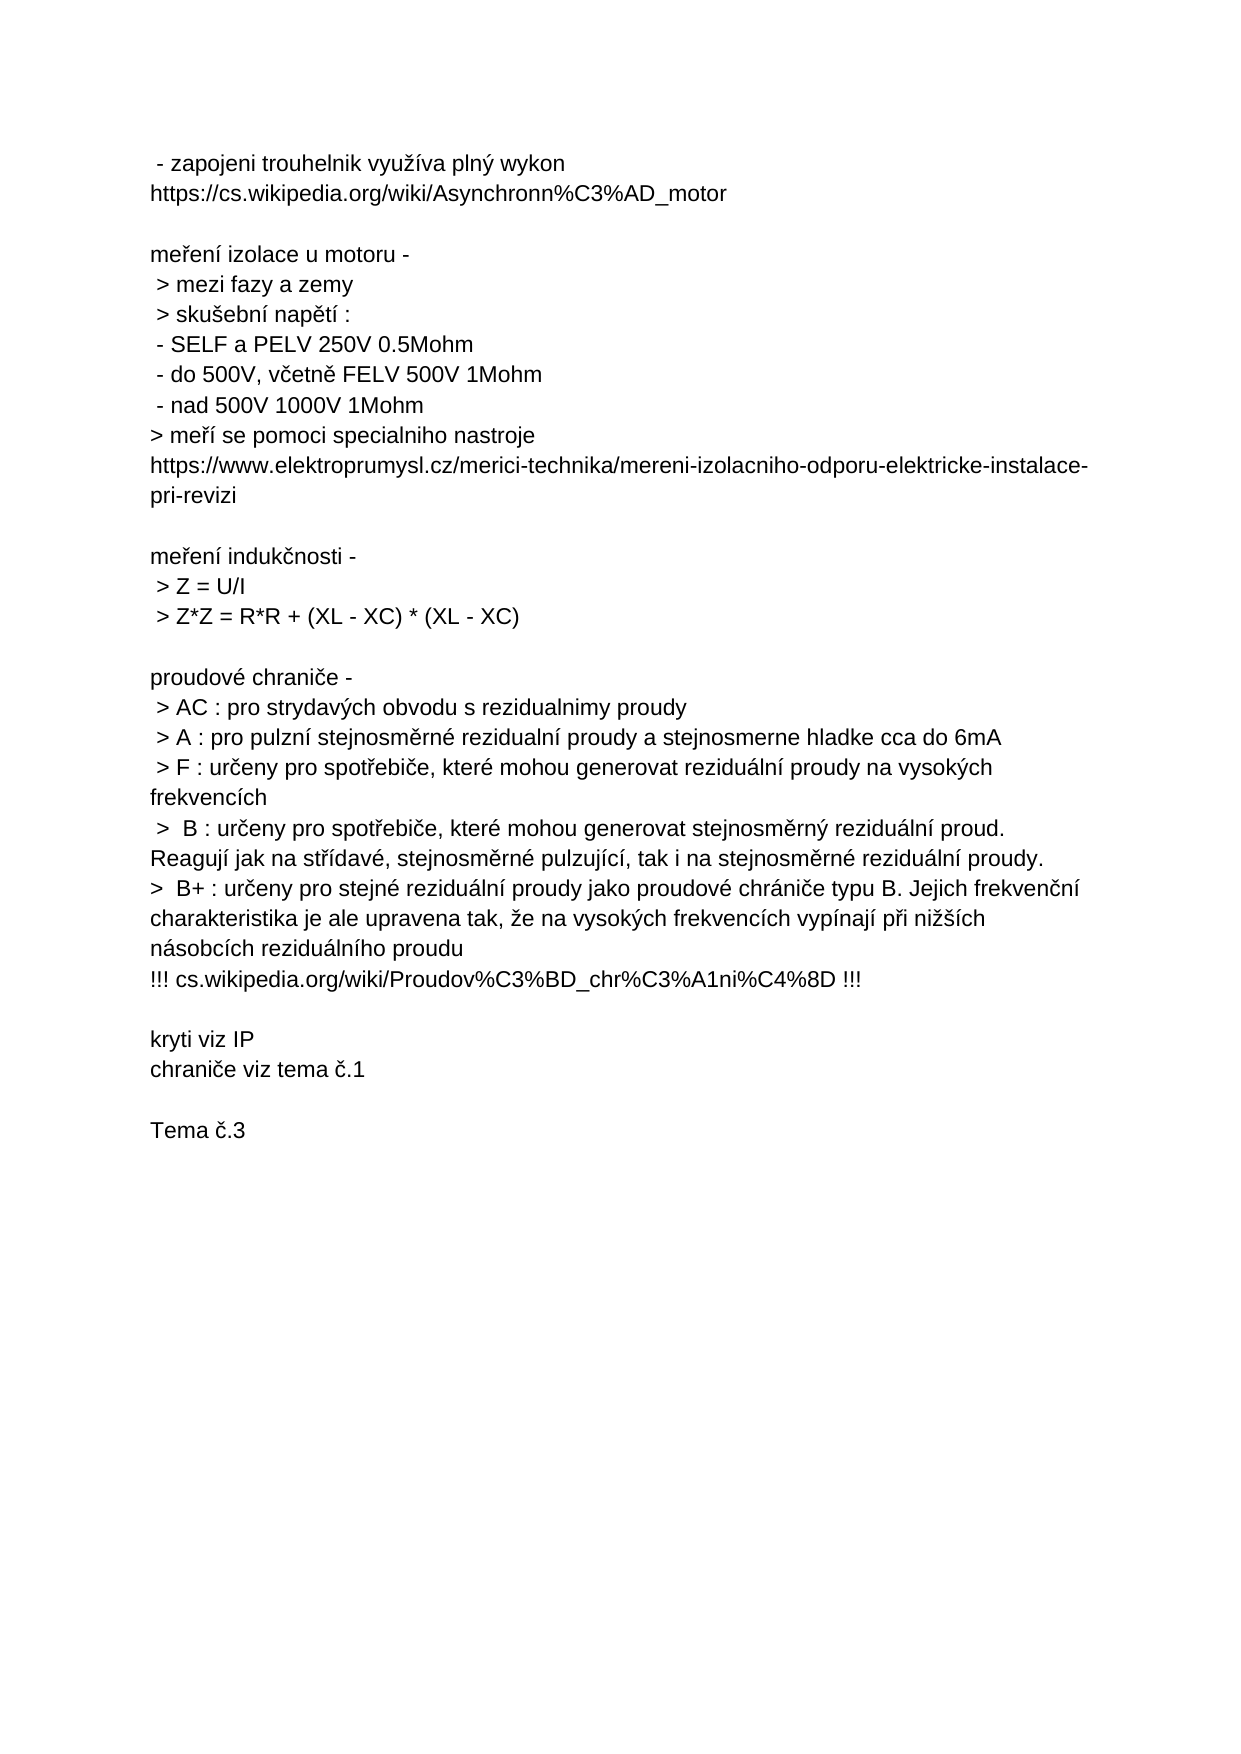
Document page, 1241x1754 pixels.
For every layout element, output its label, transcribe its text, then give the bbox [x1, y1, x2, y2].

text kryti viz IP [150, 1026, 1090, 1052]
text meření indukčnosti - [150, 543, 1090, 569]
text - nad 500V 1000V 1Mohm [150, 392, 1090, 418]
text - zapojeni trouhelnik využíva plný wykon [150, 150, 1090, 176]
text > Z = U/I [150, 573, 1090, 599]
text - SELF a PELV 250V 0.5Mohm [150, 331, 1090, 358]
text meření izolace u motoru - [150, 241, 1090, 267]
text proudové chraniče - [150, 663, 1090, 690]
text - do 500V, včetně FELV 500V 1Mohm [150, 361, 1090, 388]
text https://cs.wikipedia.org/wiki/Asynchronn%C3%AD_motor [150, 180, 1090, 207]
text > AC : pro strydavých obvodu s rezidualnimy proudy [150, 694, 1090, 720]
text > B : určeny pro spotřebiče, které mohou generovat stejnosměrný reziduální proud. Reagují jak na střídavé, stejnosměrné pulzující, tak i na stejnosměrné reziduální proudy. [150, 814, 1090, 871]
text > skušební napětí : [150, 301, 1090, 327]
text > B+ : určeny pro stejné reziduální proudy jako proudové chrániče typu B. Jejich frekvenční charakteristika je ale upravena tak, že na vysokých frekvencích vypínají při nižších násobcích reziduálního proudu [150, 875, 1090, 962]
text > Z*Z = R*R + (XL - XC) * (XL - XC) [150, 603, 1090, 629]
text > F : určeny pro spotřebiče, které mohou generovat reziduální proudy na vysokých frekvencích [150, 754, 1090, 811]
text !!! cs.wikipedia.org/wiki/Proudov%C3%BD_chr%C3%A1ni%C4%8D !!! [150, 966, 1090, 992]
text chraniče viz tema č.1 [150, 1056, 1090, 1083]
text > A : pro pulzní stejnosměrné rezidualní proudy a stejnosmerne hladke cca do 6mA [150, 724, 1090, 750]
text https://www.elektroprumysl.cz/merici-technika/mereni-izolacniho-odporu-elektricke-instalace-pri-revizi [150, 452, 1090, 509]
text > meří se pomoci specialniho nastroje [150, 422, 1090, 448]
text > mezi fazy a zemy [150, 271, 1090, 297]
text Tema č.3 [150, 1117, 1090, 1143]
